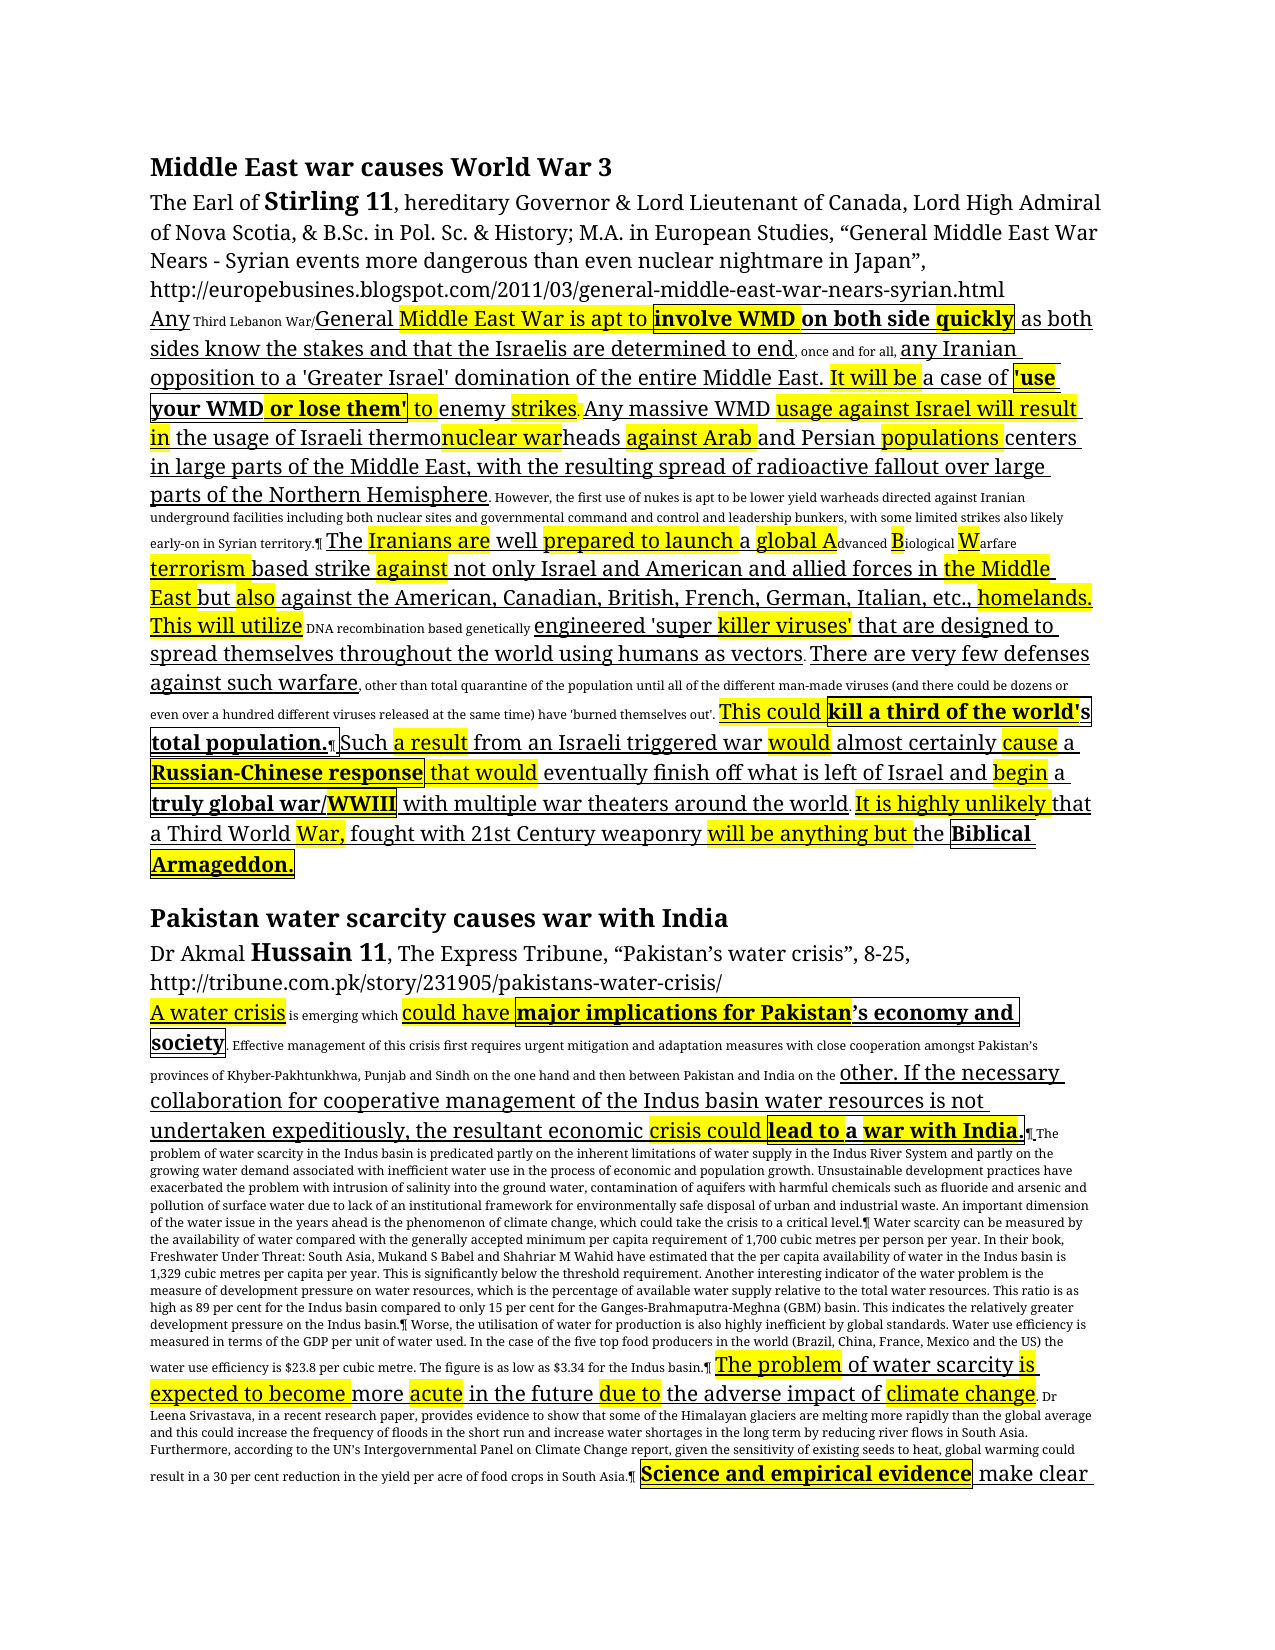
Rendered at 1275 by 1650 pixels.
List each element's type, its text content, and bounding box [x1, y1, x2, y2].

text Any Third Lebanon War/General Middle East War is apt to involve WMD on both side quickly as both sides know the stakes and that the Israelis are determined to end, once and for all, any Iranian opposition to a 'Greater Israel' domination of the entire Middle East. It will be a case of 'use your WMD or lose them' to enemy strikes. Any massive WMD usage against Israel will result in the usage of Israeli thermonuclear warheads against Arab and Persian populations centers in large parts of the Middle East, with the resulting spread of radioactive fallout over large parts of the Northern Hemisphere. However, the first use of nukes is apt to be lower yield warheads directed against Iranian underground facilities including both nuclear sites and governmental command and control and leadership bunkers, with some limited strikes also likely early-on in Syrian territory.¶ The Iranians are well prepared to launch a global Advanced Biological Warfare terrorism based strike against not only Israel and American and allied forces in the Middle East but also against the American, Canadian, British, French, German, Italian, etc., homelands. This will utilize DNA recombination based genetically engineered 'super killer viruses' that are designed to spread themselves throughout the world using humans as vectors. There are very few defenses against such warfare, other than total quarantine of the population until all of the different man-made viruses (and there could be dozens or even over a hundred different viruses released at the same time) have 'burned themselves out'. This could kill a third of the world's total population.¶ Such a result from an Israeli triggered war would almost certainly cause a Russian-Chinese response that would eventually finish off what is left of Israel and begin a truly global war/WWIII with multiple war theaters around the world. It is highly unlikely that a Third World War, fought with 21st Century weaponry will be anything but the Biblical Armageddon. [150, 303, 1095, 879]
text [150, 997, 1095, 1489]
subtitle Middle East war causes World War 3 [150, 150, 1125, 184]
text The Earl of Stirling 11, hereditary Governor & Lord Lieutenant of Canada, Lord High Admiral of Nova Scotia, & B.Sc. in Pol. Sc. & History; M.A. in European Studies, “General Middle East War Nears - Syrian events more dangerous than even nuclear nightmare in Japan”, http://europebusines.blogspot.com/2011/03/general-middle-east-war-nears-syrian.html [150, 184, 1125, 303]
subtitle Pakistan water scarcity causes war with India [150, 900, 1125, 934]
text Dr Akmal Hussain 11, The Express Tribune, “Pakistan’s water crisis”, 8-25, http://tribune.com.pk/story/231905/pakistans-water-crisis/ [150, 934, 1125, 997]
